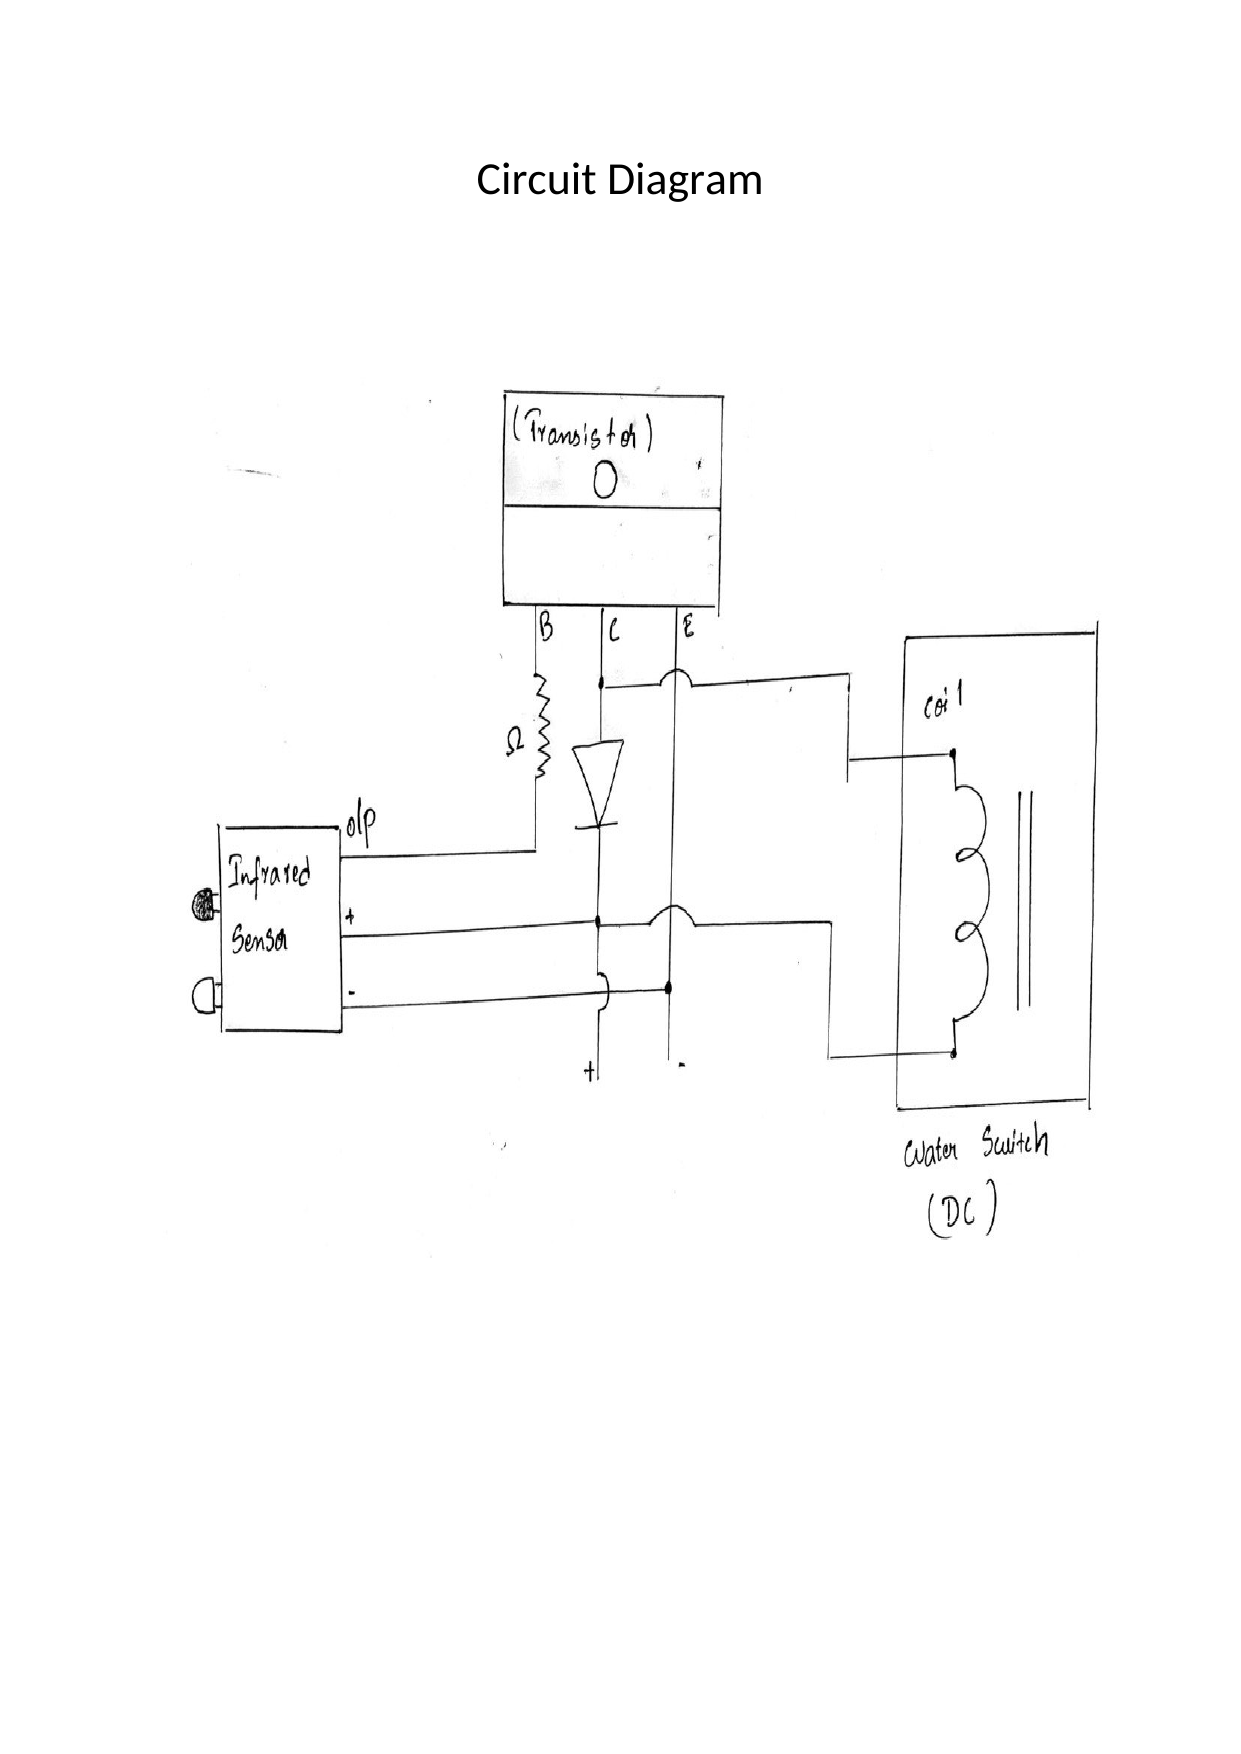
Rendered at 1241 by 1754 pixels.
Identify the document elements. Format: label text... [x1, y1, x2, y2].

text Circuit Diagram [150, 150, 1090, 206]
picture [150, 317, 1107, 1258]
